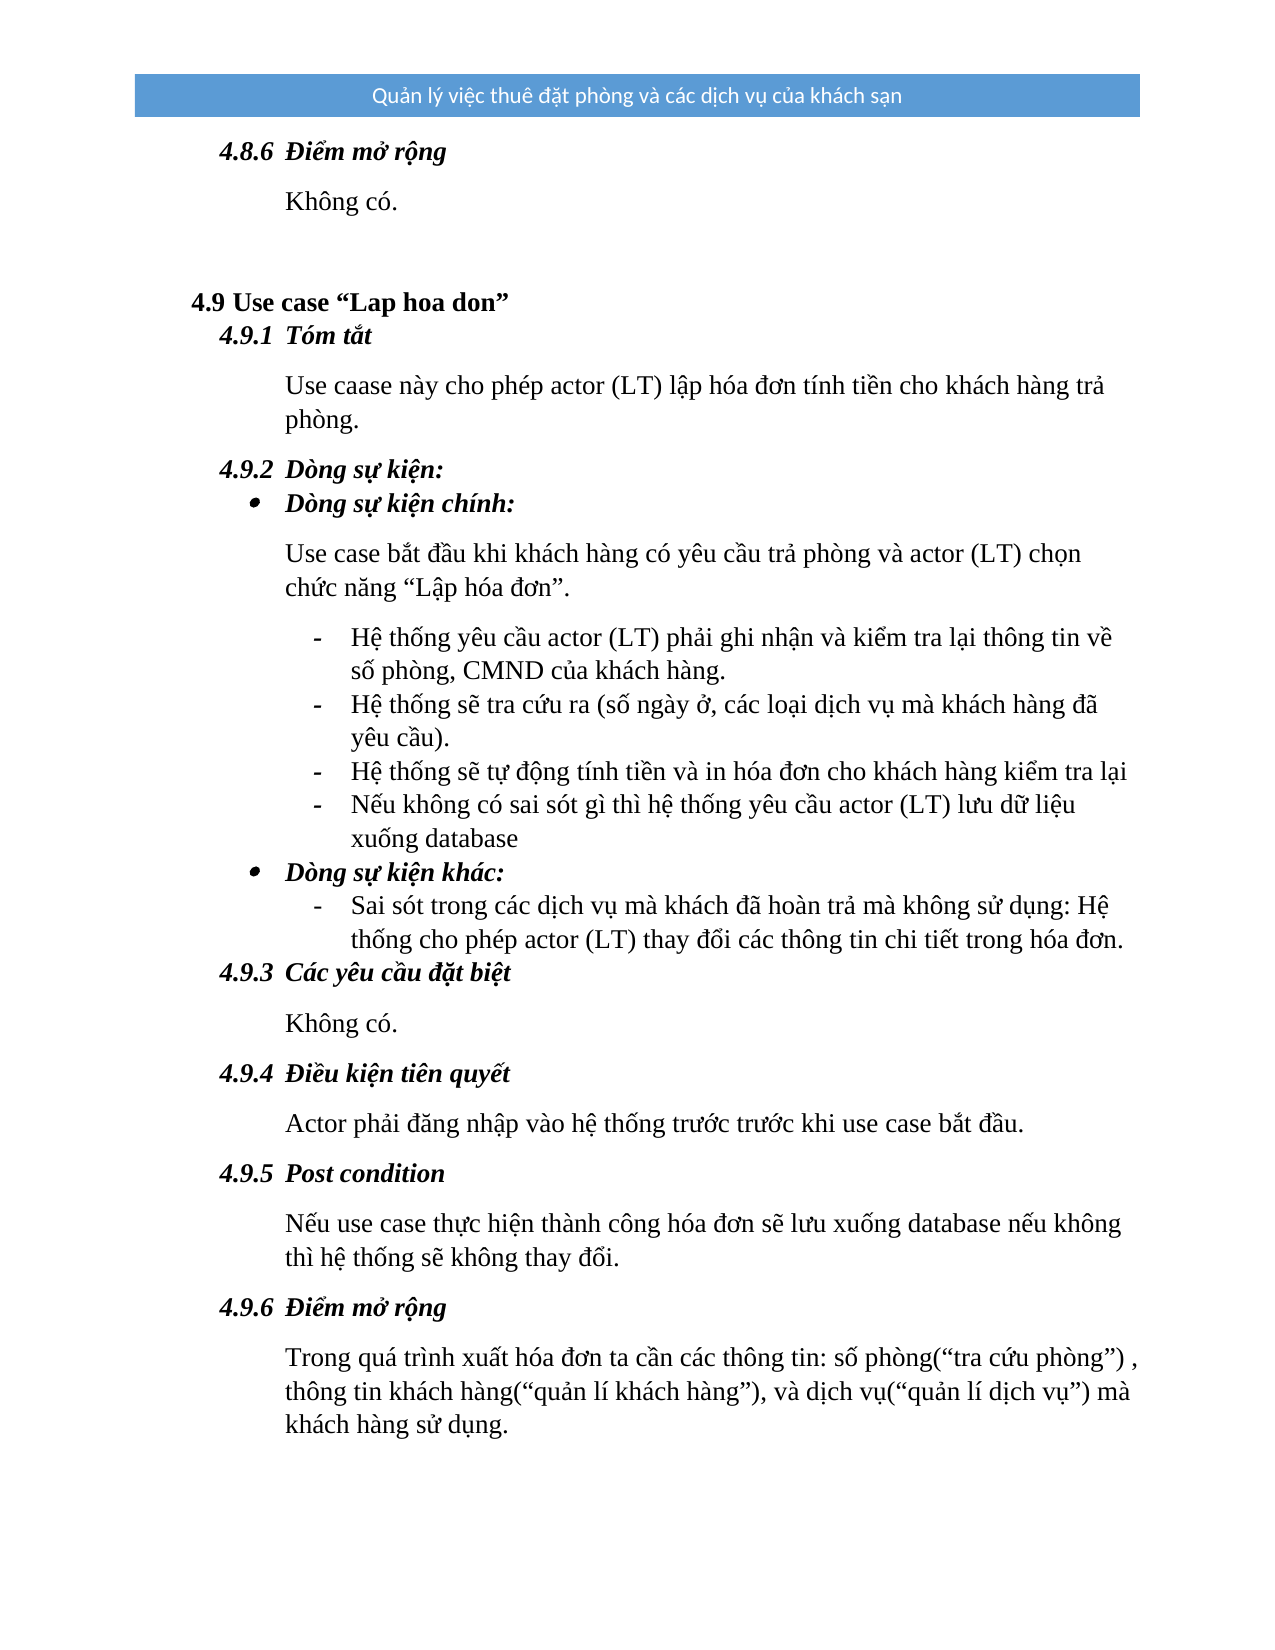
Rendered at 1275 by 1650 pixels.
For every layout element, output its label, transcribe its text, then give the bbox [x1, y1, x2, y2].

list Sai sót trong các dịch vụ mà khách đã hoàn trả mà không sử dụng: Hệ thống cho phép actor (LT) thay đổi các thông tin chi tiết trong hóa đơn. [313, 889, 1140, 954]
list Dòng sự kiện: [219, 453, 1140, 484]
list Điều kiện tiên quyết [219, 1057, 1140, 1088]
text Không có. [285, 185, 1140, 216]
list Hệ thống sẽ tự động tính tiền và in hóa đơn cho khách hàng kiểm tra lại [313, 755, 1140, 786]
list Use case “Lap hoa don” [191, 286, 1140, 317]
list Hệ thống sẽ tra cứu ra (số ngày ở, các loại dịch vụ mà khách hàng đã yêu cầu). [313, 688, 1140, 753]
list Điểm mở rộng [219, 1291, 1140, 1322]
list Dòng sự kiện khác: [247, 856, 1140, 887]
list Nếu không có sai sót gì thì hệ thống yêu cầu actor (LT) lưu dữ liệu xuống database [313, 788, 1140, 853]
list Post condition [219, 1157, 1140, 1188]
list Điểm mở rộng [219, 135, 1140, 166]
list Hệ thống yêu cầu actor (LT) phải ghi nhận và kiểm tra lại thông tin về số phòng, CMND của khách hàng. [313, 621, 1140, 686]
text Nếu use case thực hiện thành công hóa đơn sẽ lưu xuống database nếu không thì hệ thống sẽ không thay đổi. [285, 1207, 1140, 1272]
text Không có. [285, 1007, 1140, 1038]
text Actor phải đăng nhập vào hệ thống trước trước khi use case bắt đầu. [285, 1107, 1140, 1138]
list Dòng sự kiện chính: [247, 487, 1140, 518]
text Use caase này cho phép actor (LT) lập hóa đơn tính tiền cho khách hàng trả phòng. [285, 369, 1140, 434]
list Các yêu cầu đặt biệt [219, 956, 1140, 988]
list Tóm tắt [219, 319, 1140, 350]
text Use case bắt đầu khi khách hàng có yêu cầu trả phòng và actor (LT) chọn chức năng “Lập hóa đơn”. [285, 537, 1140, 602]
text Trong quá trình xuất hóa đơn ta cần các thông tin: số phòng(“tra cứu phòng”) , thông tin khách hàng(“quản lí khách hàng”), và dịch vụ(“quản lí dịch vụ”) mà khách hàng sử dụng. [285, 1341, 1140, 1440]
